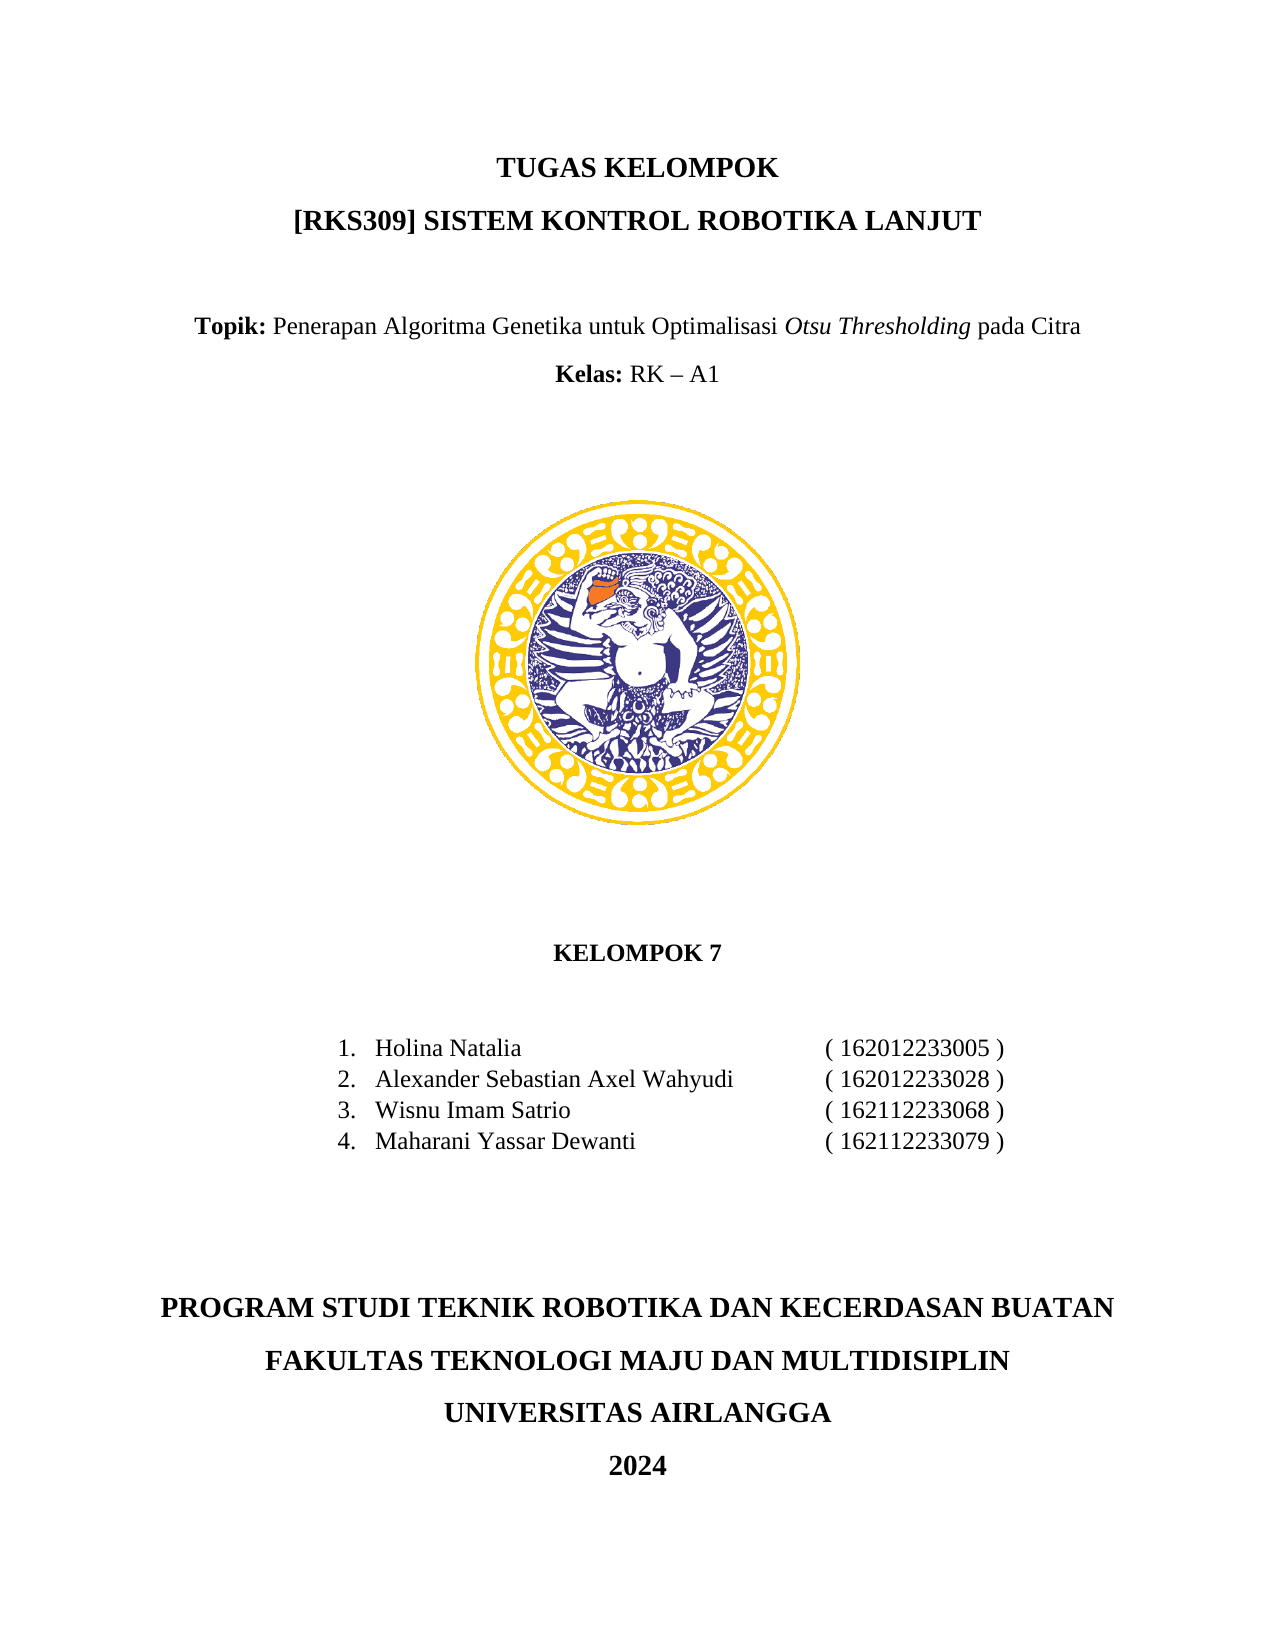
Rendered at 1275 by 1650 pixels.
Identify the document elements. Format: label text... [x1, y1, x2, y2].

list Maharani Yassar Dewanti ( 162112233079 ) [337, 1126, 1125, 1155]
list Holina Natalia ( 162012233005 ) [337, 1033, 1125, 1062]
text Kelas: RK – A1 [150, 359, 1125, 387]
list Wisnu Imam Satrio ( 162112233068 ) [337, 1095, 1125, 1124]
list Alexander Sebastian Axel Wahyudi ( 162012233028 ) [337, 1064, 1125, 1093]
text KELOMPOK 7 [150, 938, 1125, 966]
text 2024 [150, 1448, 1125, 1482]
text TUGAS KELOMPOK [150, 150, 1125, 183]
text Topik: Penerapan Algoritma Genetika untuk Optimalisasi Otsu Thresholding pada Citra [150, 311, 1125, 340]
picture [475, 500, 800, 825]
text FAKULTAS TEKNOLOGI MAJU DAN MULTIDISIPLIN [150, 1343, 1125, 1376]
text UNIVERSITAS AIRLANGGA [150, 1396, 1125, 1429]
text [RKS309] SISTEM KONTROL ROBOTIKA LANJUT [150, 203, 1125, 236]
text PROGRAM STUDI TEKNIK ROBOTIKA DAN KECERDASAN BUATAN [150, 1290, 1125, 1323]
